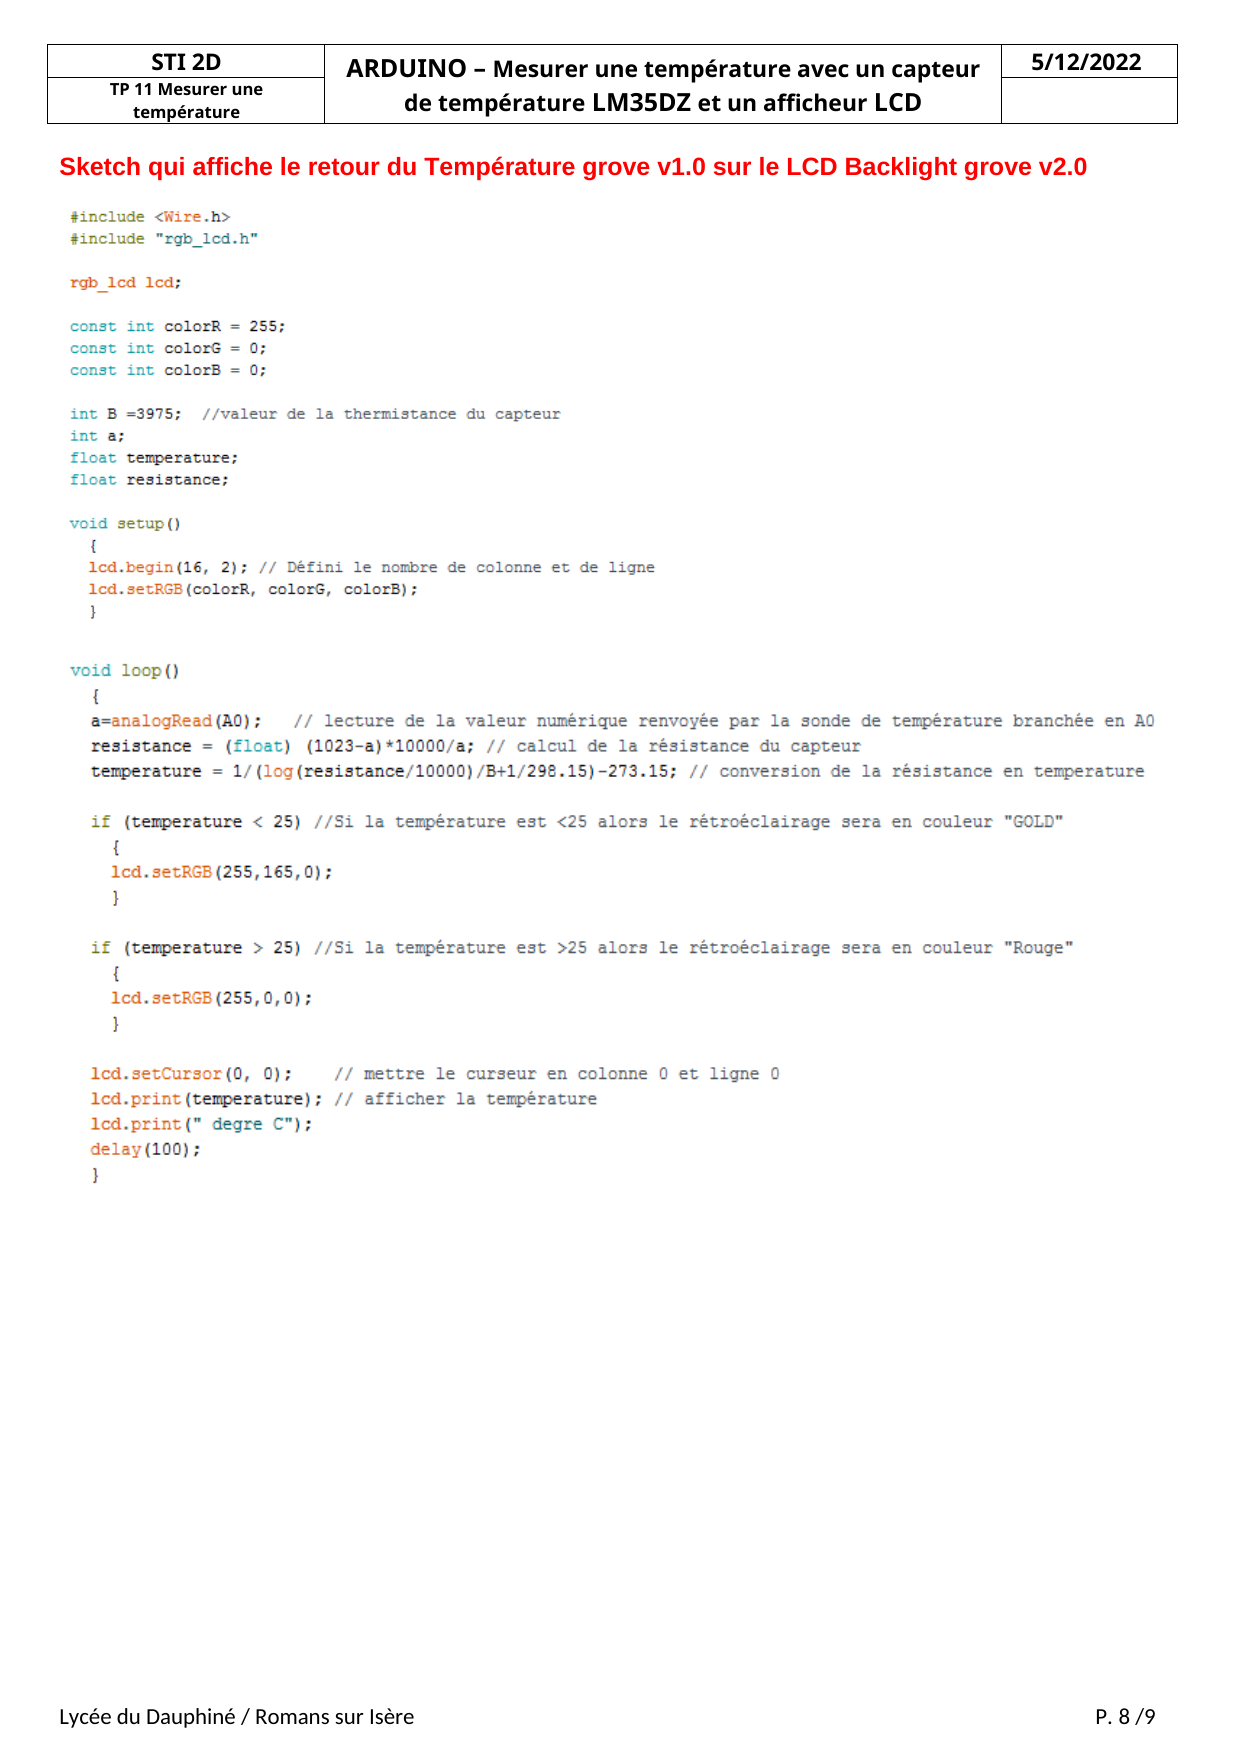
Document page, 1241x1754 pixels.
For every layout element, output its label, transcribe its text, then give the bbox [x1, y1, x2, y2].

picture [59, 206, 1167, 624]
text Sketch qui affiche le retour du Température grove v1.0 sur le LCD Backlight grove v2.0 [59, 152, 1167, 181]
picture [59, 648, 1167, 1188]
